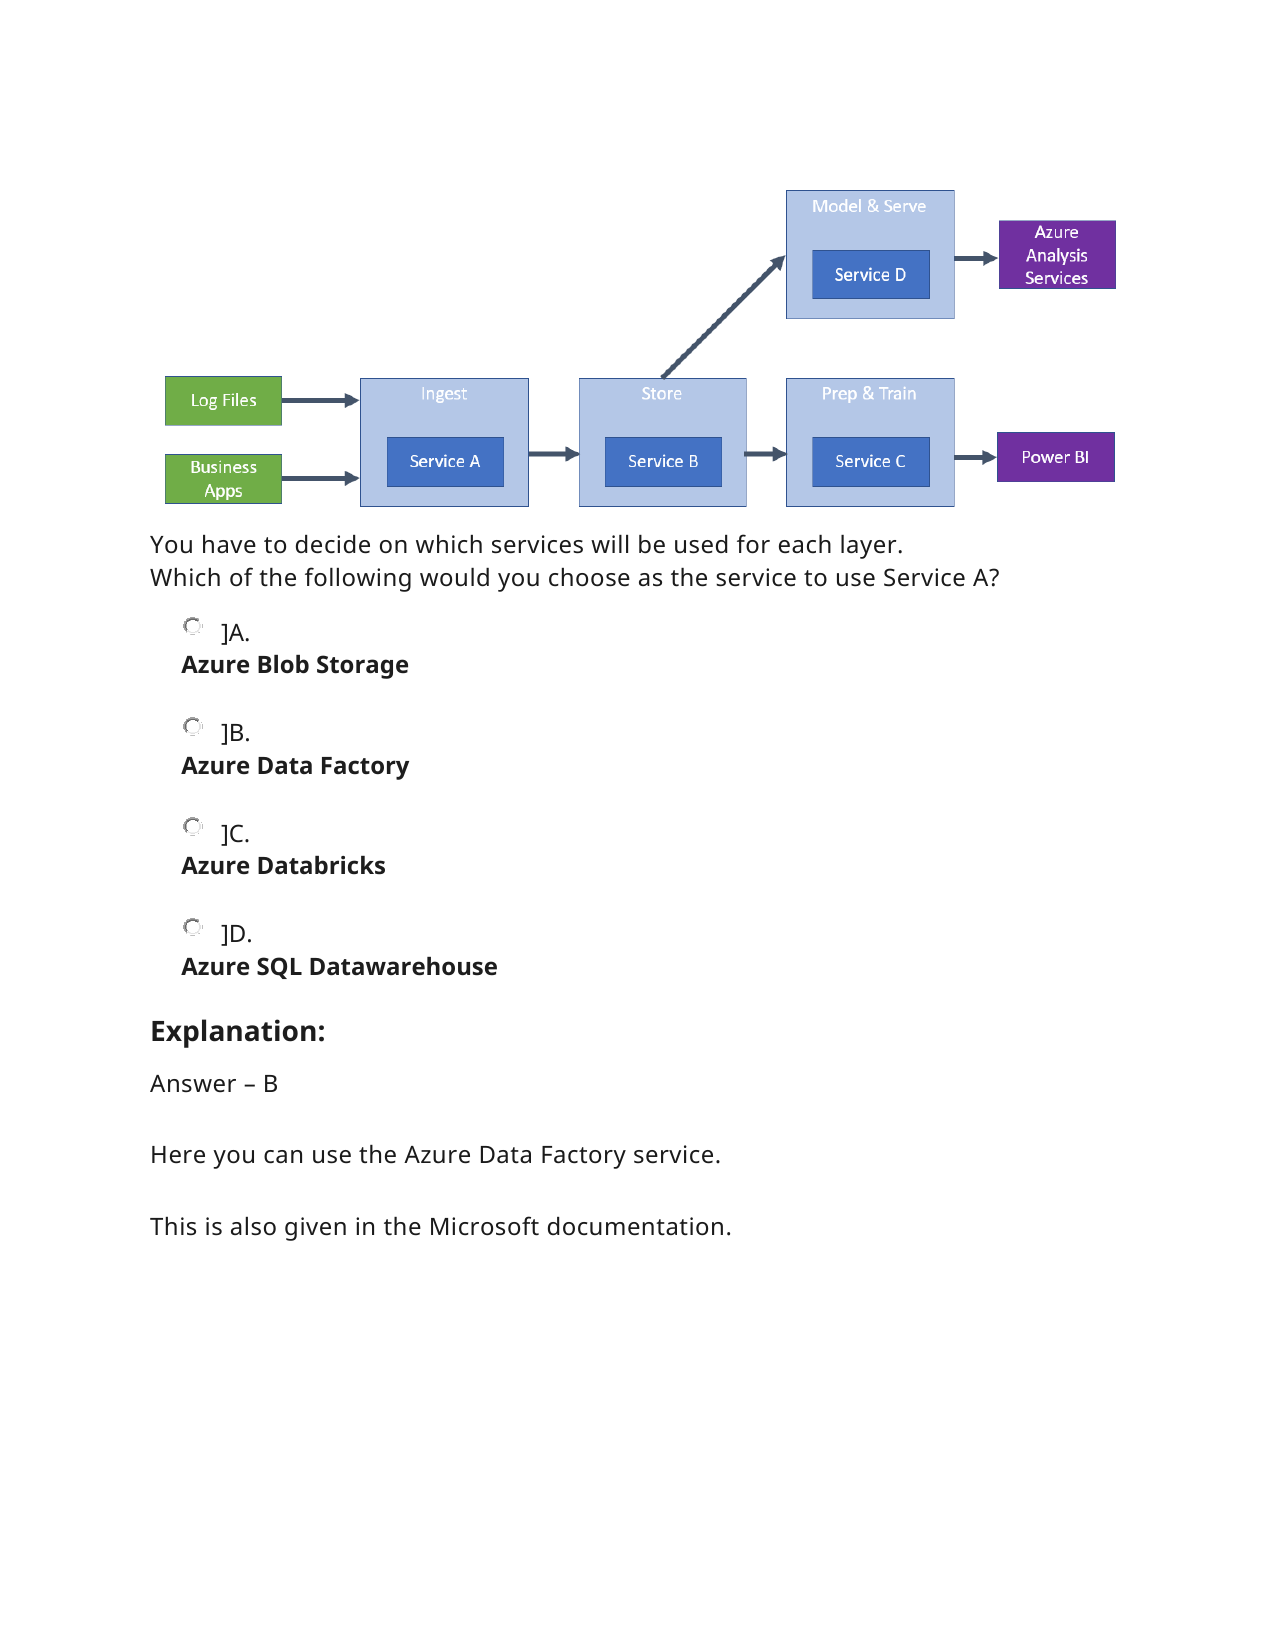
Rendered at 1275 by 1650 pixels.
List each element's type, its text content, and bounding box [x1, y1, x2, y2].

text Azure Databricks [181, 849, 1125, 882]
text ]C. [181, 811, 1125, 849]
text ]B. [181, 710, 1125, 749]
picture [150, 150, 1125, 528]
text ]A. [181, 610, 1125, 648]
text Which of the following would you choose as the service to use Service A? [150, 560, 1125, 593]
text Azure SQL Datawarehouse [181, 949, 1125, 982]
text Azure Blob Storage [181, 648, 1125, 681]
text Here you can use the Azure Data Factory service. [150, 1138, 1125, 1171]
text ]D. [181, 911, 1125, 949]
text Explanation: [150, 1011, 1125, 1050]
text This is also given in the Microsoft documentation. [150, 1210, 1125, 1242]
text Azure Data Factory [181, 749, 1125, 781]
text You have to decide on which services will be used for each layer. [150, 528, 1125, 560]
text Answer – B [150, 1066, 1125, 1099]
